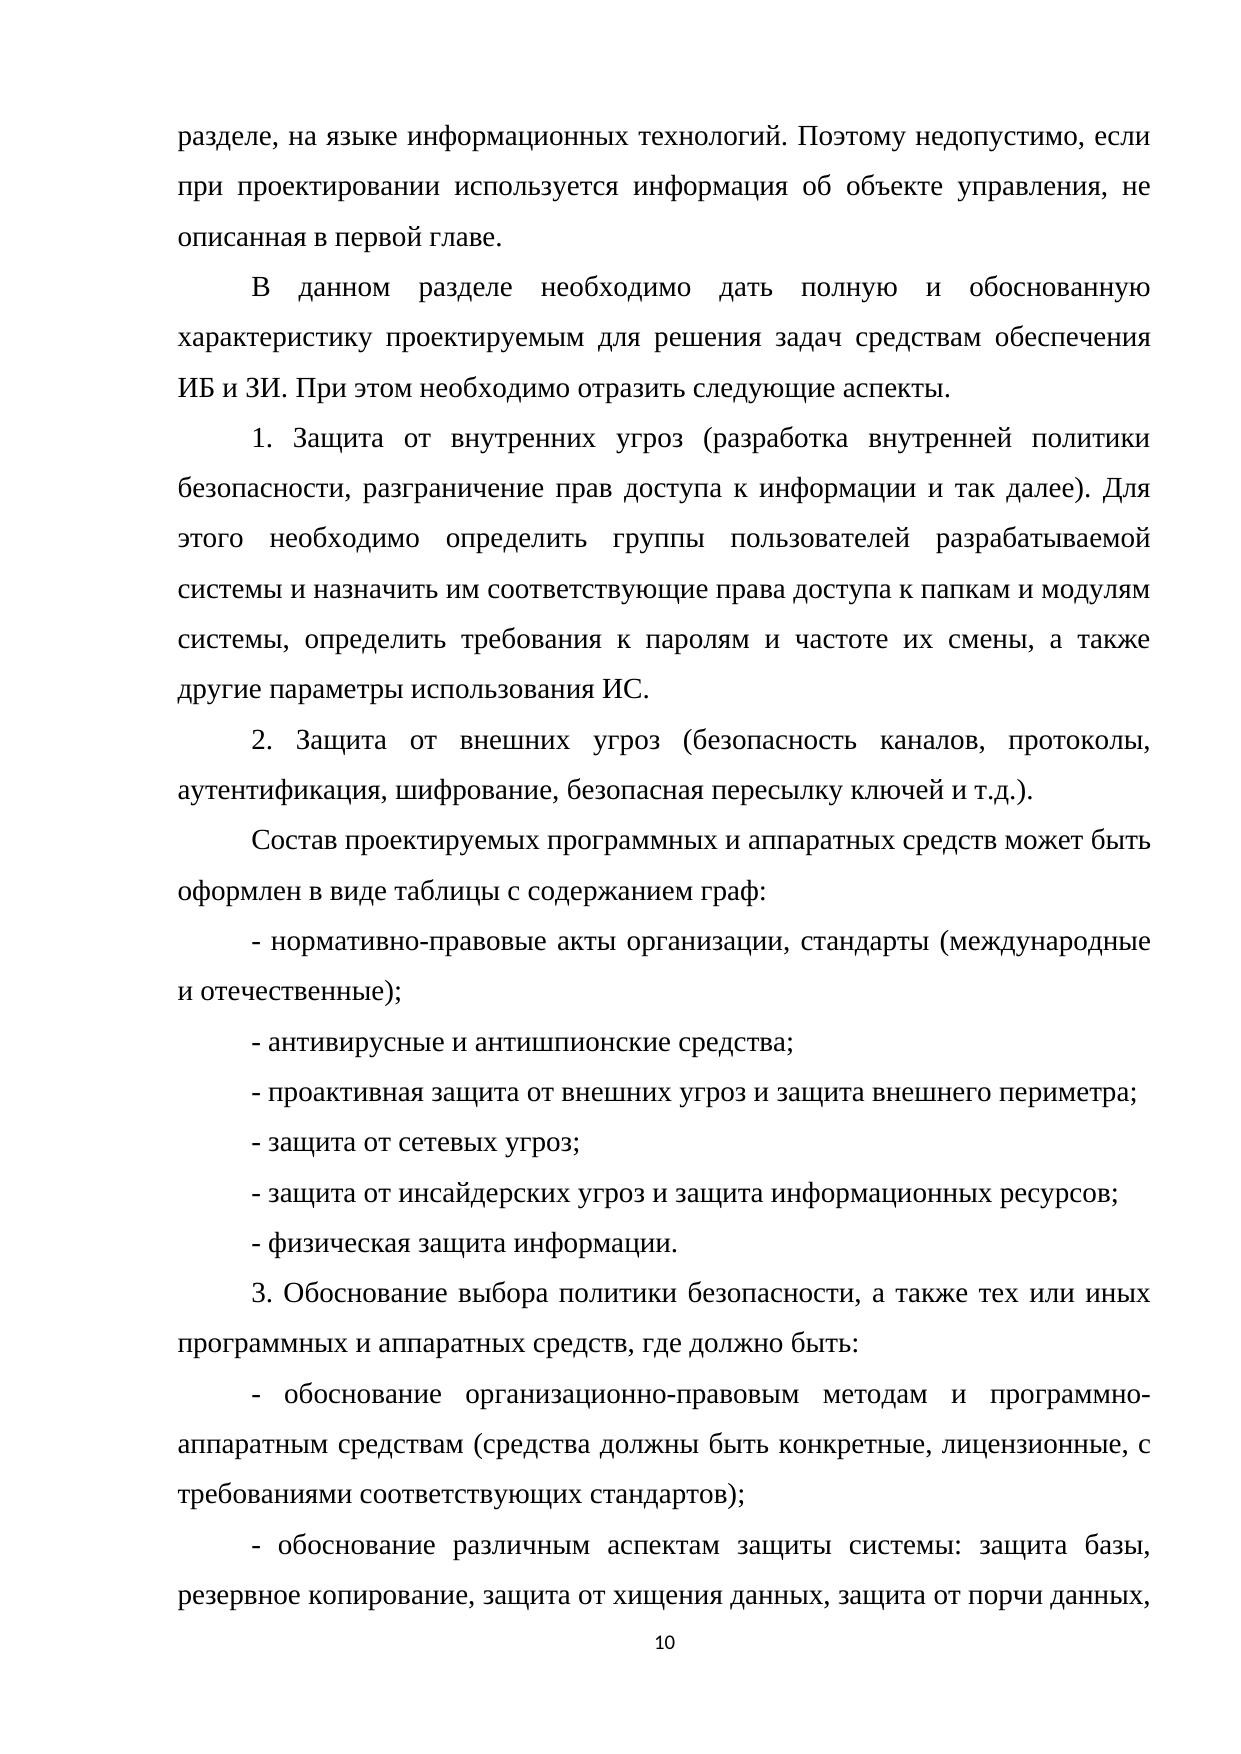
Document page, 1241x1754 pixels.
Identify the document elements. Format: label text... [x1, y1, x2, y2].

list - проактивная защита от внешних угроз и защита внешнего периметра; [177, 1074, 1152, 1108]
list 3. Обоснование выбора политики безопасности, а также тех или иных программных и аппаратных средств, где должно быть: [177, 1275, 1152, 1359]
list - обоснование организационно-правовым методам и программно-аппаратным средствам (средства должны быть конкретные, лицензионные, с требованиями соответствующих стандартов); [177, 1376, 1152, 1510]
list Состав проектируемых программных и аппаратных средств может быть оформлен в виде таблицы с содержанием граф: [177, 822, 1152, 906]
list 1. Защита от внутренних угроз (разработка внутренней политики безопасности, разграничение прав доступа к информации и так далее). Для этого необходимо определить группы пользователей разрабатываемой системы и назначить им соответствующие права доступа к папкам и модулям системы, определить требования к паролям и частоте их смены, а также другие параметры использования ИС. [177, 420, 1152, 705]
list - защита от сетевых угроз; [177, 1124, 1152, 1158]
list В данном разделе необходимо дать полную и обоснованную характеристику проектируемым для решения задач средствам обеспечения ИБ и ЗИ. При этом необходимо отразить следующие аспекты. [177, 269, 1152, 403]
list - нормативно-правовые акты организации, стандарты (международные и отечественные); [177, 923, 1152, 1007]
list - защита от инсайдерских угроз и защита информационных ресурсов; [177, 1175, 1152, 1208]
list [177, 118, 1152, 252]
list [177, 1527, 1152, 1611]
list - антивирусные и антишпионские средства; [177, 1024, 1152, 1057]
list - физическая защита информации. [177, 1225, 1152, 1258]
list 2. Защита от внешних угроз (безопасность каналов, протоколы, аутентификация, шифрование, безопасная пересылку ключей и т.д.). [177, 722, 1152, 806]
